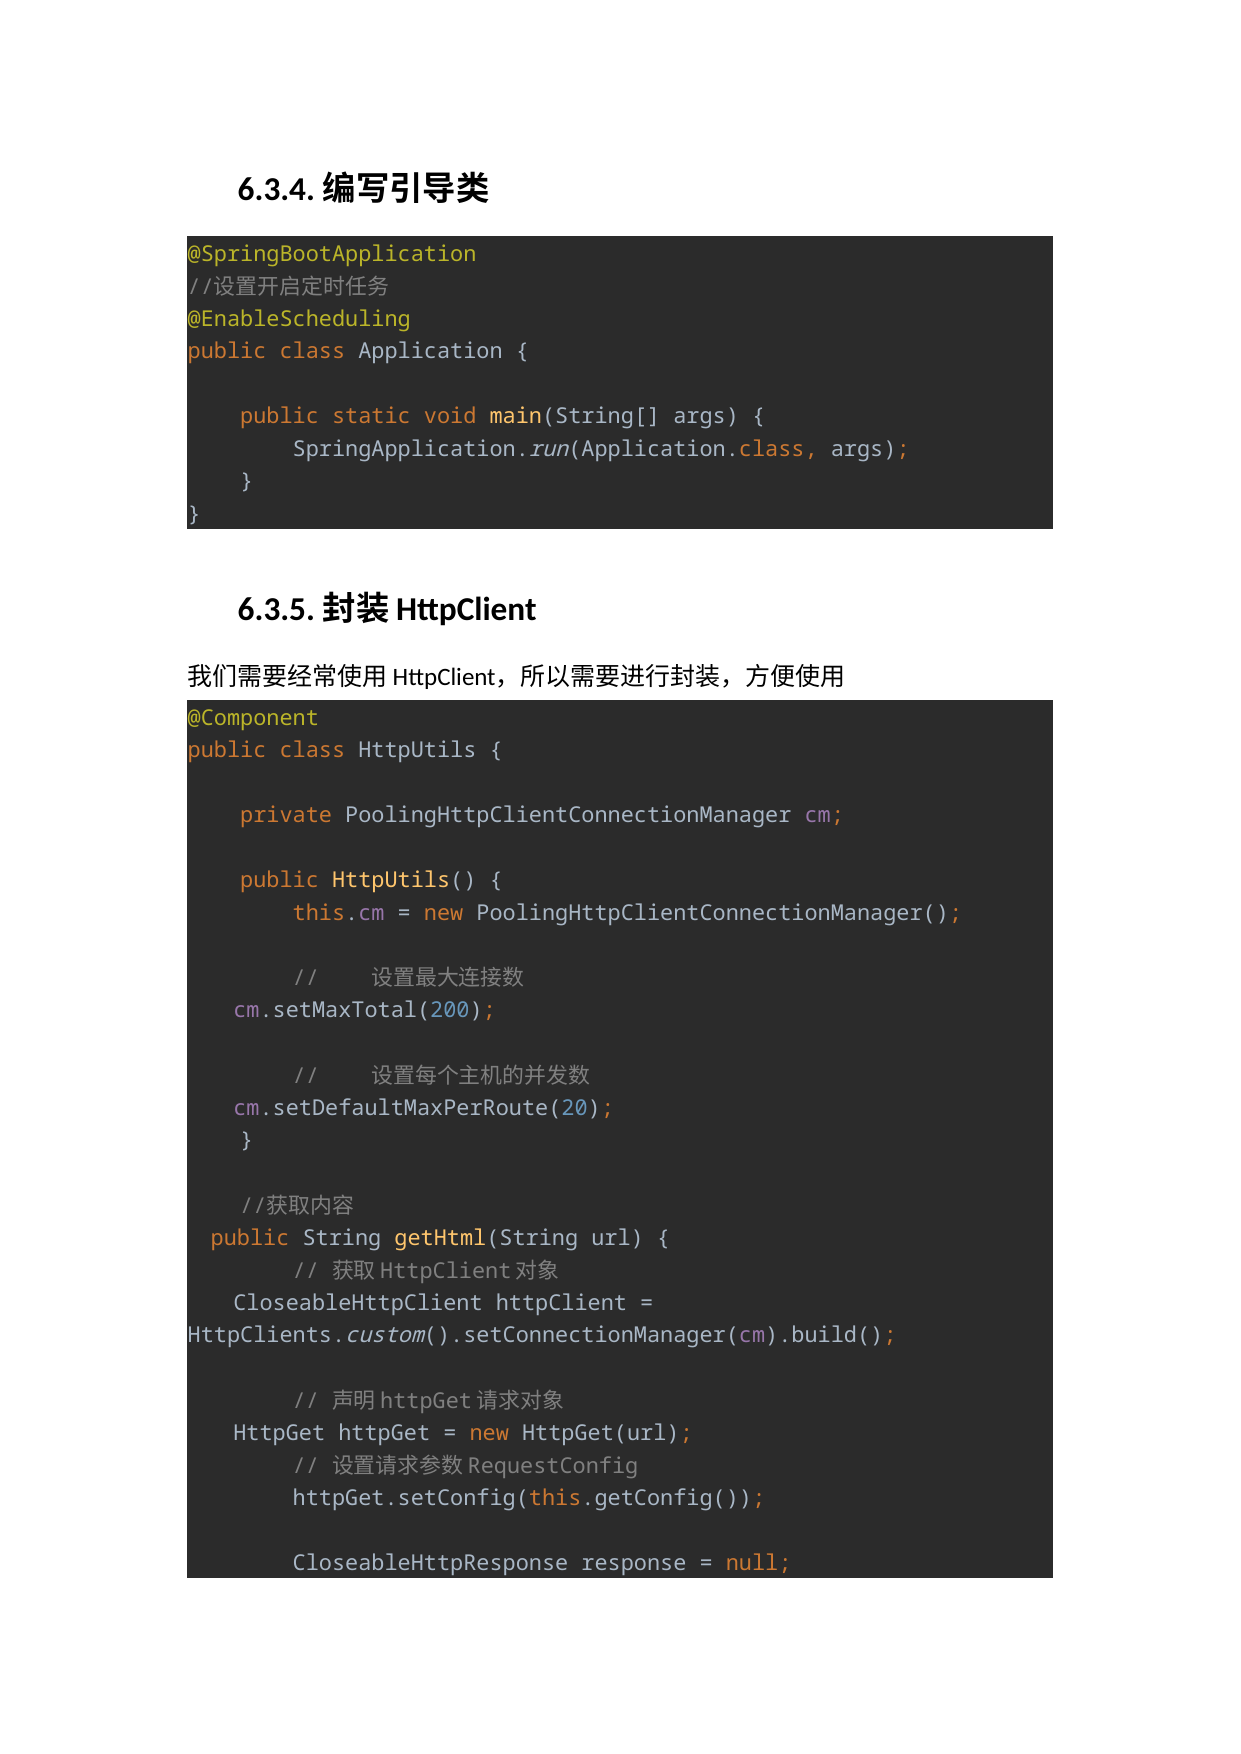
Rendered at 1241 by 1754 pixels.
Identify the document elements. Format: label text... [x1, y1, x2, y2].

subtitle 编写引导类 [237, 162, 1053, 210]
text 我们需要经常使用HttpClient，所以需要进行封装，方便使用 [187, 657, 1053, 693]
text @SpringBootApplication //设置开启定时任务 @EnableScheduling public class Application { public static void main(String[] args) { SpringApplication.run(Application.class, args); } } [187, 236, 1053, 529]
subtitle 封装HttpClient [237, 582, 1053, 630]
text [187, 700, 1053, 1578]
